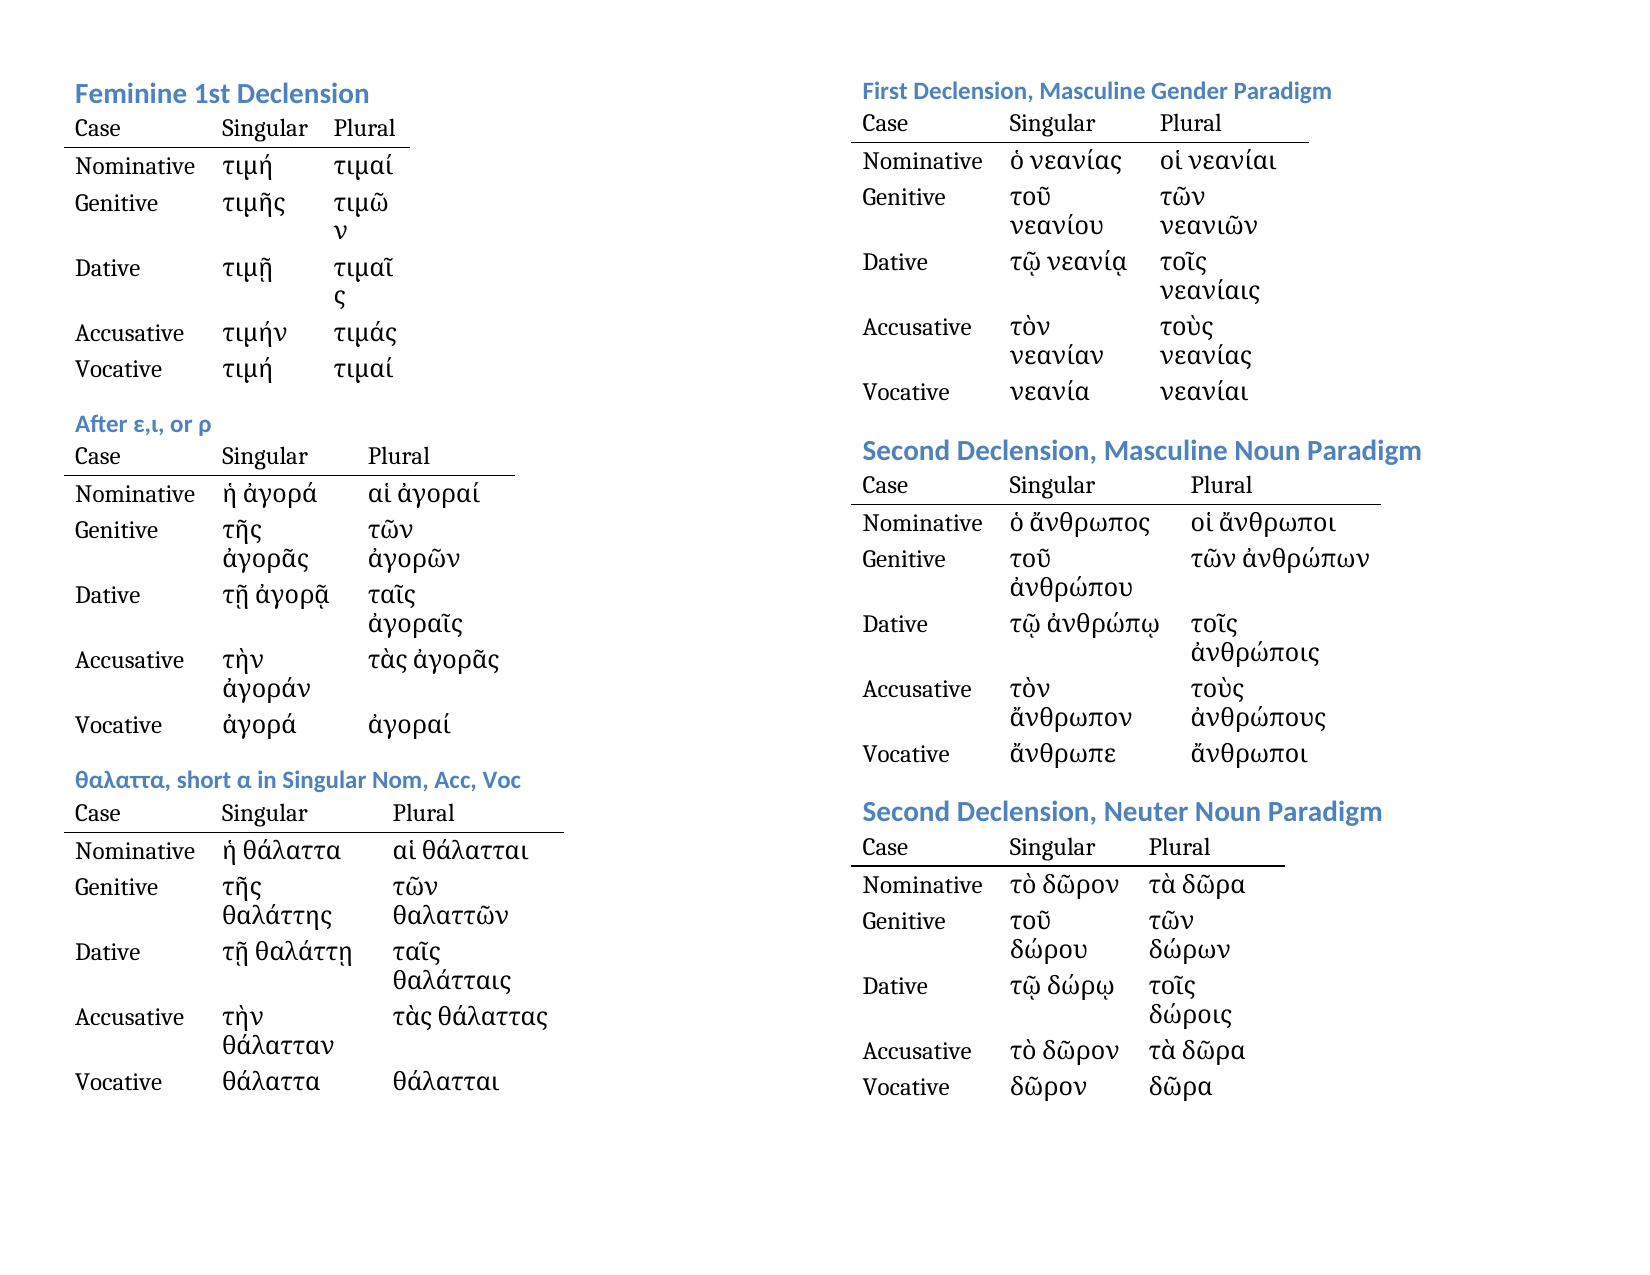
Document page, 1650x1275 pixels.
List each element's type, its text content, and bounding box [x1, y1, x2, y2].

table_cell τῶν νεανιῶν [1148, 180, 1308, 244]
table_cell τοῖς νεανίαις [1148, 245, 1308, 309]
table_cell Nominative [64, 148, 211, 185]
table_cell τῷ δώρῳ [998, 968, 1137, 1033]
table_cell τῶν ἀνθρώπων [1179, 541, 1381, 606]
table_header Singular [998, 829, 1137, 865]
table_cell νεανία [998, 375, 1148, 411]
table_cell τὸν νεανίαν [998, 310, 1148, 374]
table_header Case [64, 111, 211, 147]
table_cell αἱ θάλατται [381, 833, 564, 869]
table_cell Dative [64, 934, 211, 999]
table_cell Dative [851, 245, 998, 309]
table_cell Dative [64, 250, 211, 315]
table_header Case [851, 467, 998, 503]
table_cell τῆς ἀγορᾶς [211, 513, 356, 578]
table_cell ἄνθρωποι [1179, 736, 1381, 773]
table_cell νεανίαι [1148, 375, 1308, 411]
table_header Plural [1137, 829, 1284, 865]
table_cell Vocative [851, 375, 998, 411]
table_cell τῷ νεανίᾳ [998, 245, 1148, 309]
table_cell τὰς θάλαττας [381, 999, 564, 1064]
table_cell οἱ ἄνθρωποι [1179, 505, 1381, 541]
table_cell Genitive [851, 180, 998, 244]
table_cell Vocative [64, 708, 211, 744]
table_cell τὸ δῶρον [998, 1033, 1137, 1069]
table_cell θάλατται [381, 1064, 564, 1101]
table_cell τὰς ἀγορᾶς [356, 643, 514, 708]
table_cell Vocative [851, 736, 998, 773]
table_cell Nominative [851, 867, 998, 903]
subtitle Second Declension, Neuter Noun Paradigm [862, 793, 1575, 829]
table_cell Vocative [851, 1069, 998, 1106]
table_cell τιμῶν [322, 185, 410, 250]
table_cell Dative [851, 606, 998, 671]
table_cell Vocative [64, 351, 211, 387]
table_cell Dative [64, 578, 211, 643]
table_cell τοῦ ἀνθρώπου [998, 541, 1179, 606]
table_cell Vocative [64, 1064, 211, 1101]
table_cell Accusative [64, 643, 211, 708]
table_cell τῶν δώρων [1137, 903, 1284, 968]
table_cell τιμή [211, 148, 322, 185]
table_cell Nominative [64, 476, 211, 513]
table_cell ταῖς θαλάτταις [381, 934, 564, 999]
table_cell Genitive [64, 869, 211, 934]
table_cell ἄνθρωπε [998, 736, 1179, 773]
table_cell τιμαί [322, 148, 410, 185]
table_header Plural [1179, 467, 1381, 503]
table_header Singular [211, 439, 356, 475]
table_cell Nominative [851, 505, 998, 541]
table_cell τοὺς ἀνθρώπους [1179, 671, 1381, 736]
table_cell Accusative [851, 671, 998, 736]
table_header Case [851, 106, 998, 142]
table_cell οἱ νεανίαι [1148, 143, 1308, 179]
table_cell Genitive [851, 541, 998, 606]
table_cell Genitive [851, 903, 998, 968]
table_cell Dative [851, 968, 998, 1033]
table_cell τιμαί [322, 351, 410, 387]
table_cell Nominative [64, 833, 211, 869]
subtitle Second Declension, Masculine Noun Paradigm [862, 432, 1575, 467]
subtitle First Declension, Masculine Gender Paradigm [862, 75, 1575, 106]
table_cell τοὺς νεανίας [1148, 310, 1308, 374]
table_cell Nominative [851, 143, 998, 179]
table_cell τὰ δῶρα [1137, 867, 1284, 903]
table_cell δῶρα [1137, 1069, 1284, 1106]
table_cell ἡ ἀγορά [211, 476, 356, 513]
table_cell θάλαττα [211, 1064, 381, 1101]
subtitle Feminine 1st Declension [75, 75, 787, 111]
table_header Case [64, 439, 211, 475]
table_cell ταῖς ἀγοραῖς [356, 578, 514, 643]
table_header Singular [211, 111, 322, 147]
table_header Singular [998, 106, 1148, 142]
table_header Case [64, 795, 211, 831]
table_header Plural [1148, 106, 1308, 142]
table_cell ὁ νεανίας [998, 143, 1148, 179]
table_cell Genitive [64, 185, 211, 250]
table_header Plural [356, 439, 514, 475]
table_header Singular [211, 795, 381, 831]
table_cell τοῦ δώρου [998, 903, 1137, 968]
table_cell ἡ θάλαττα [211, 833, 381, 869]
table_cell τοῦ νεανίου [998, 180, 1148, 244]
table_cell τιμήν [211, 315, 322, 351]
subtitle θαλαττα, short α in Singular Nom, Acc, Voc [75, 765, 787, 795]
table_cell Accusative [851, 1033, 998, 1069]
table_cell δῶρον [998, 1069, 1137, 1106]
table_cell τῷ ἀνθρώπῳ [998, 606, 1179, 671]
table_cell Accusative [64, 999, 211, 1064]
table_cell τοῖς ἀνθρώποις [1179, 606, 1381, 671]
table_cell τιμάς [322, 315, 410, 351]
table_cell τῇ θαλάττῃ [211, 934, 381, 999]
table_cell τιμή [211, 351, 322, 387]
table_cell τὸ δῶρον [998, 867, 1137, 903]
table_cell τὰ δῶρα [1137, 1033, 1284, 1069]
table_header Plural [322, 111, 410, 147]
table_cell τὸν ἄνθρωπον [998, 671, 1179, 736]
table_cell Genitive [64, 513, 211, 578]
table_cell τιμῇ [211, 250, 322, 315]
table_cell ὁ ἄνθρωπος [998, 505, 1179, 541]
table_cell αἱ ἀγοραί [356, 476, 514, 513]
table_cell τῶν θαλαττῶν [381, 869, 564, 934]
table_header Plural [381, 795, 564, 831]
subtitle After ε,ι, or ρ [75, 408, 787, 438]
table_header Singular [998, 467, 1179, 503]
table_cell τὴν θάλατταν [211, 999, 381, 1064]
table_cell ἀγοραί [356, 708, 514, 744]
table_cell τῆς θαλάττης [211, 869, 381, 934]
table_cell τιμῆς [211, 185, 322, 250]
table_header Case [851, 829, 998, 865]
table_cell Accusative [64, 315, 211, 351]
table_cell τοῖς δώροις [1137, 968, 1284, 1033]
table_cell Accusative [851, 310, 998, 374]
table_cell ἀγορά [211, 708, 356, 744]
table_cell τῇ ἀγορᾷ [211, 578, 356, 643]
table_cell τῶν ἀγορῶν [356, 513, 514, 578]
table_cell τιμαῖς [322, 250, 410, 315]
table_cell τὴν ἀγοράν [211, 643, 356, 708]
